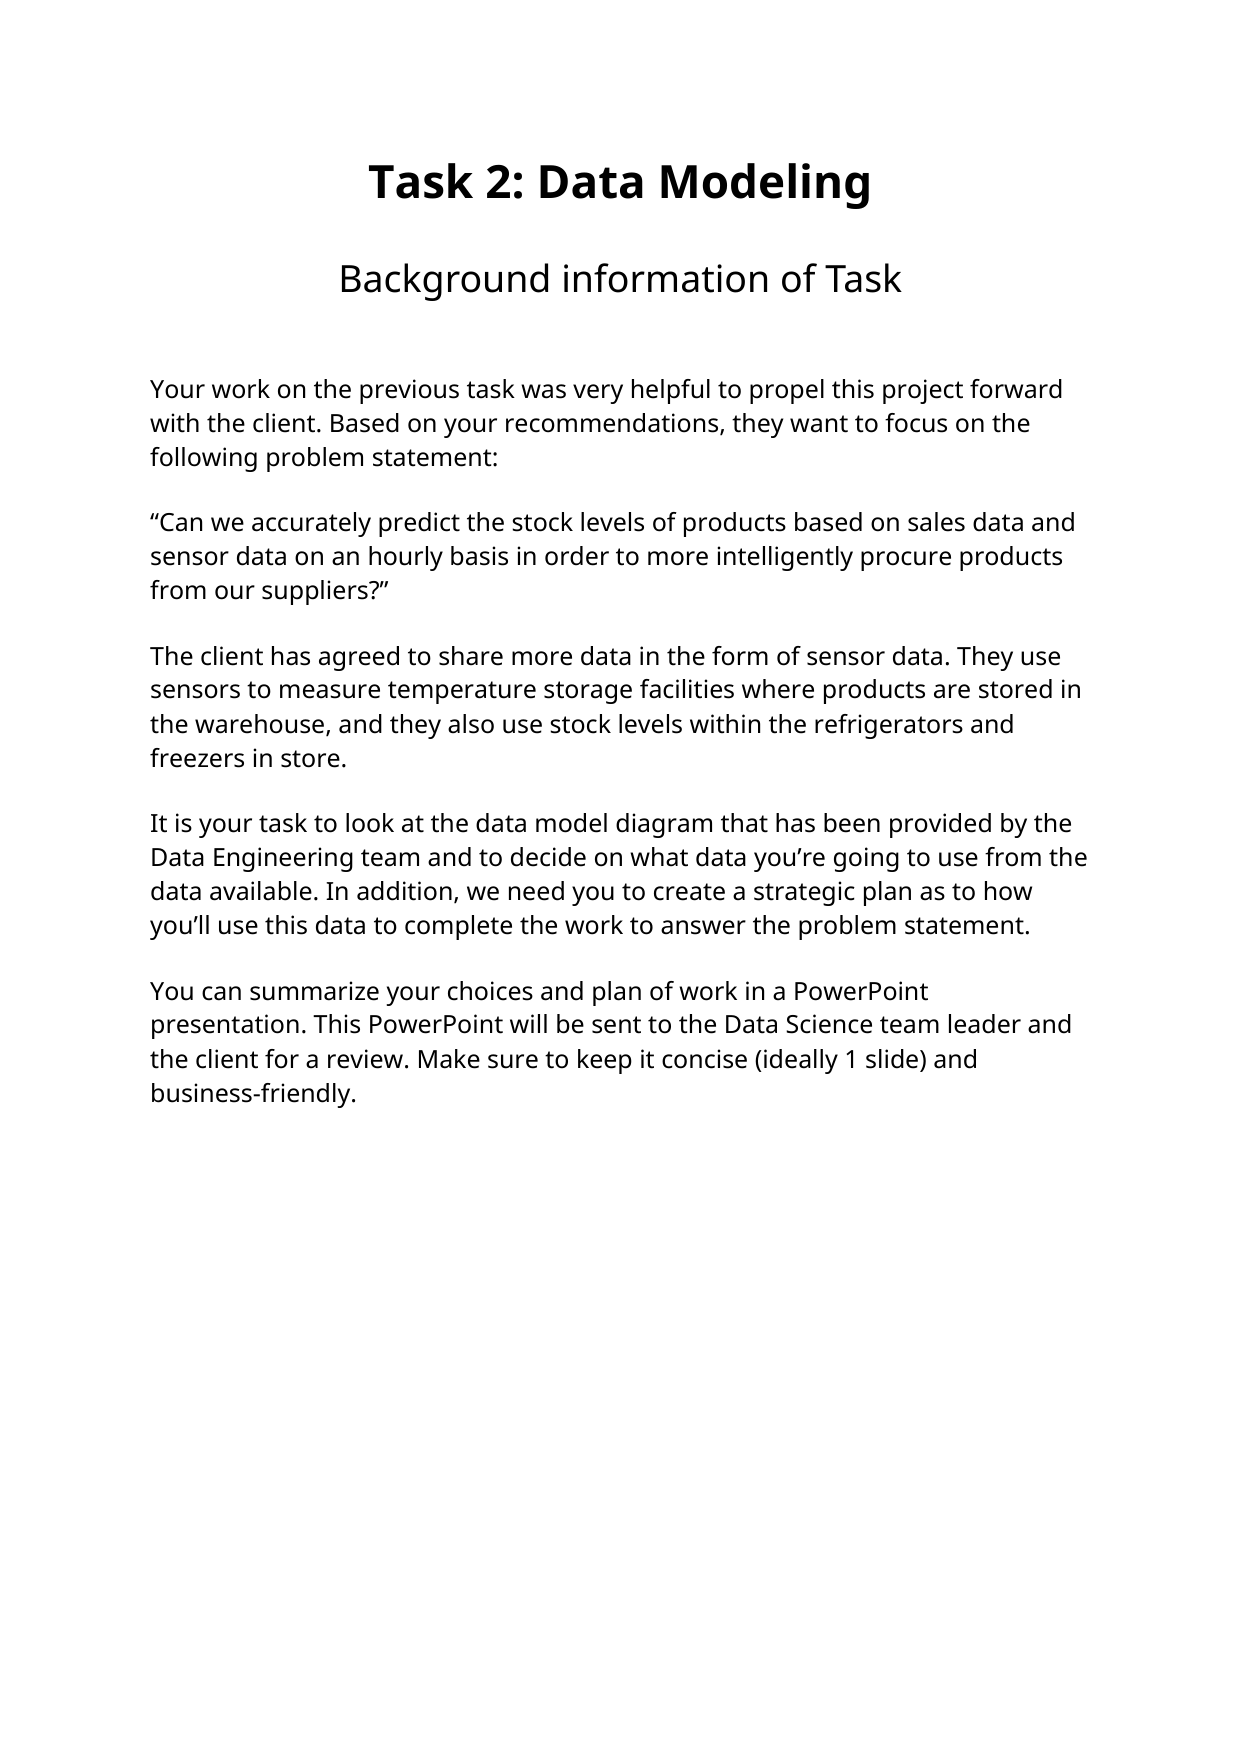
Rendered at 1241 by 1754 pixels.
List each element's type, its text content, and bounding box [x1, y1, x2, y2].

text Your work on the previous task was very helpful to propel this project forward with the client. Based on your recommendations, they want to focus on the following problem statement: [150, 371, 1090, 473]
text “Can we accurately predict the stock levels of products based on sales data and sensor data on an hourly basis in order to more intelligently procure products from our suppliers?” [150, 505, 1090, 607]
text You can summarize your choices and plan of work in a PowerPoint presentation. This PowerPoint will be sent to the Data Science team leader and the client for a review. Make sure to keep it concise (ideally 1 slide) and business-friendly. [150, 973, 1090, 1109]
text The client has agreed to share more data in the form of sensor data. They use sensors to measure temperature storage facilities where products are stored in the warehouse, and they also use stock levels within the refrigerators and freezers in store. [150, 638, 1090, 774]
text Background information of Task [150, 252, 1090, 303]
text Task 2: Data Modeling [150, 150, 1090, 212]
text It is your task to look at the data model diagram that has been provided by the Data Engineering team and to decide on what data you’re going to use from the data available. In addition, we need you to create a strategic plan as to how you’ll use this data to complete the work to answer the problem statement. [150, 806, 1090, 942]
